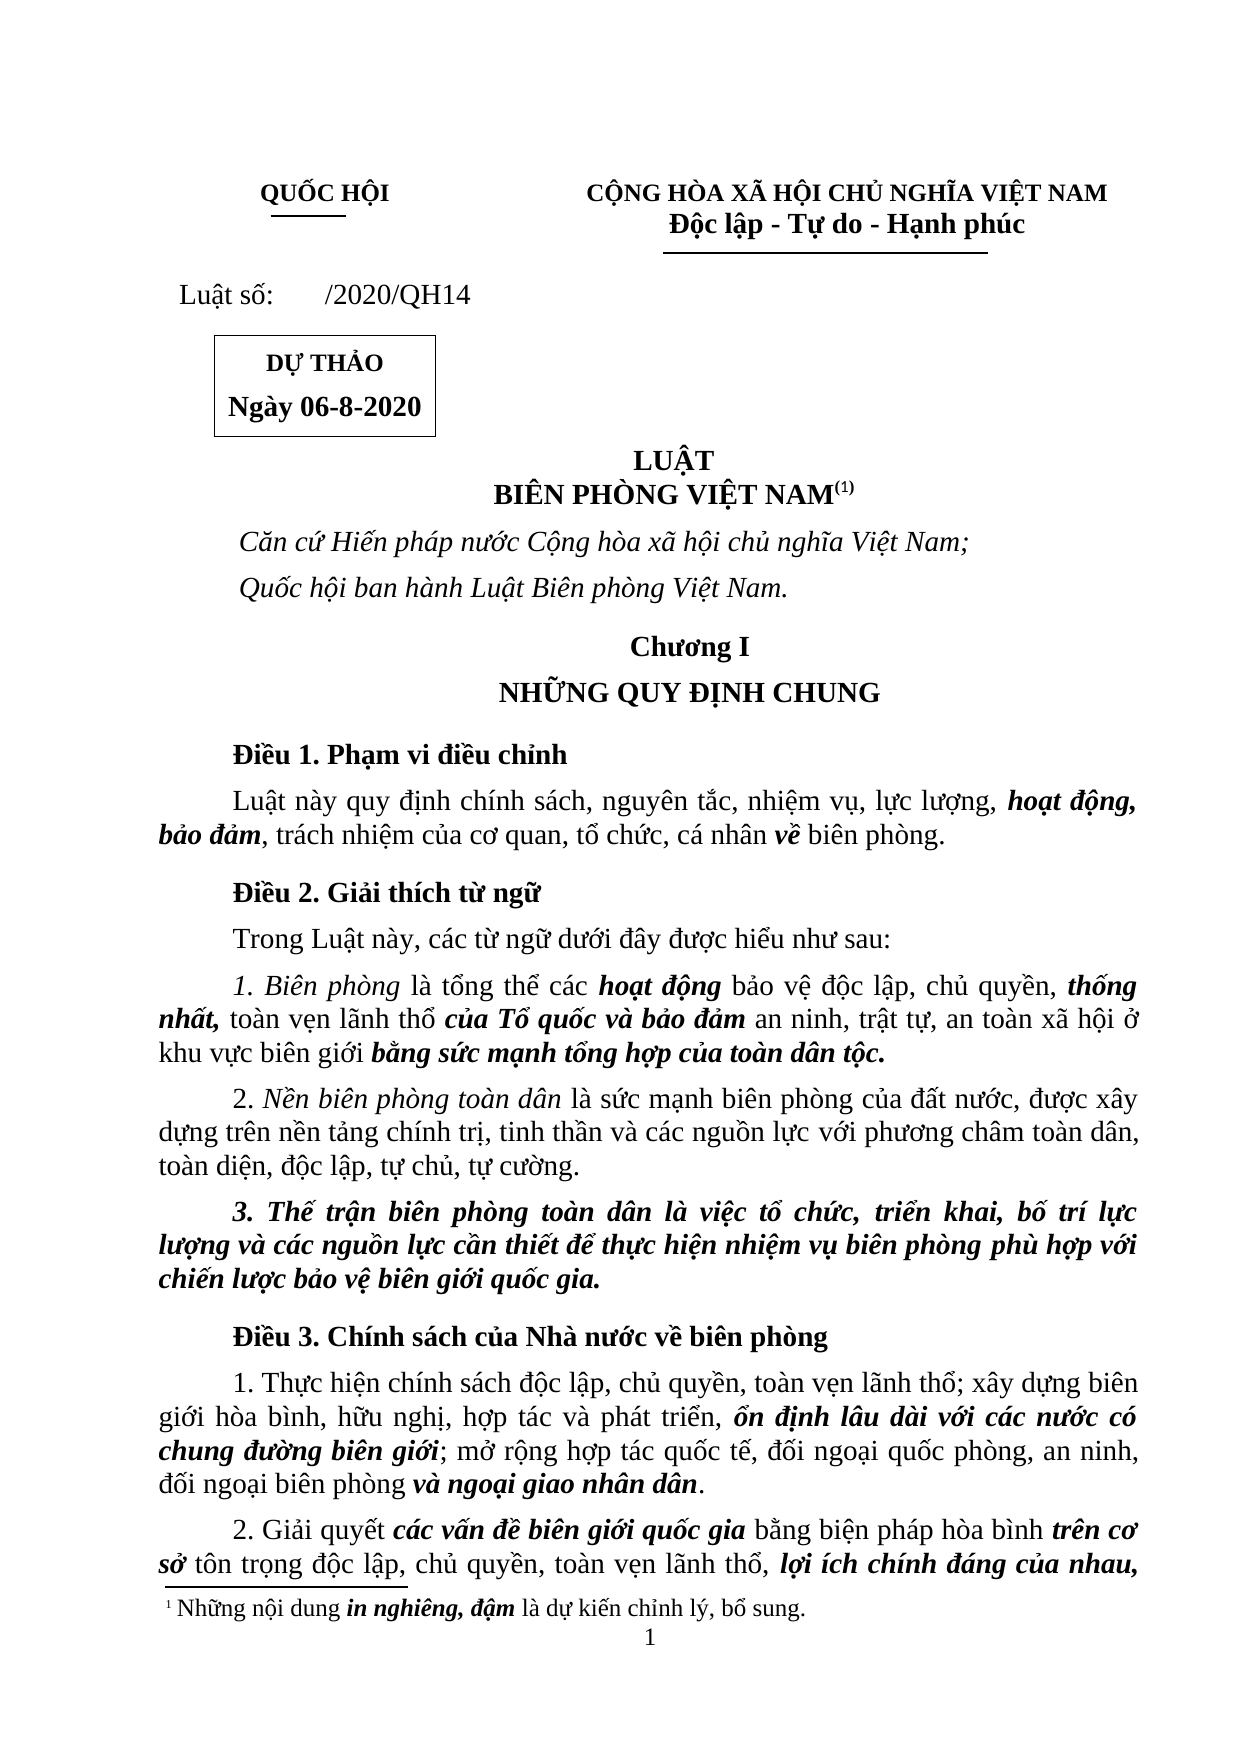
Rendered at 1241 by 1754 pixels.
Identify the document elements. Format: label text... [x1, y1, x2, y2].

table_header [147, 159, 1214, 616]
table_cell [147, 1307, 1151, 1579]
table_cell Điều 1. Phạm vi điều chỉnh Luật này quy định chính sách, nguyên tắc, nhiệm vụ, lực lượng, hoạt động, bảo đảm, trách nhiệm của cơ quan, tổ chức, cá nhân về biên phòng. [147, 725, 1151, 863]
table_cell Điều 2. Giải thích từ ngữ Trong Luật này, các từ ngữ dưới đây được hiểu như sau: 1. Biên phòng là tổng thể các hoạt động bảo vệ độc lập, chủ quyền, thống nhất, toàn vẹn lãnh thổ của Tổ quốc và bảo đảm an ninh, trật tự, an toàn xã hội ở khu vực biên giới bằng sức mạnh tổng hợp của toàn dân tộc. 2. Nền biên phòng toàn dân là sức mạnh biên phòng của đất nước, được xây dựng trên nền tảng chính trị, tinh thần và các nguồn lực với phương châm toàn dân, toàn diện, độc lập, tự chủ, tự cường. 3. Thế trận biên phòng toàn dân là việc tổ chức, triển khai, bố trí lực lượng và các nguồn lực cần thiết để thực hiện nhiệm vụ biên phòng phù hợp với chiến lược bảo vệ biên giới quốc gia. [147, 863, 1151, 1307]
table_cell Chương I NHỮNG QUY ĐỊNH CHUNG [165, 616, 1214, 725]
